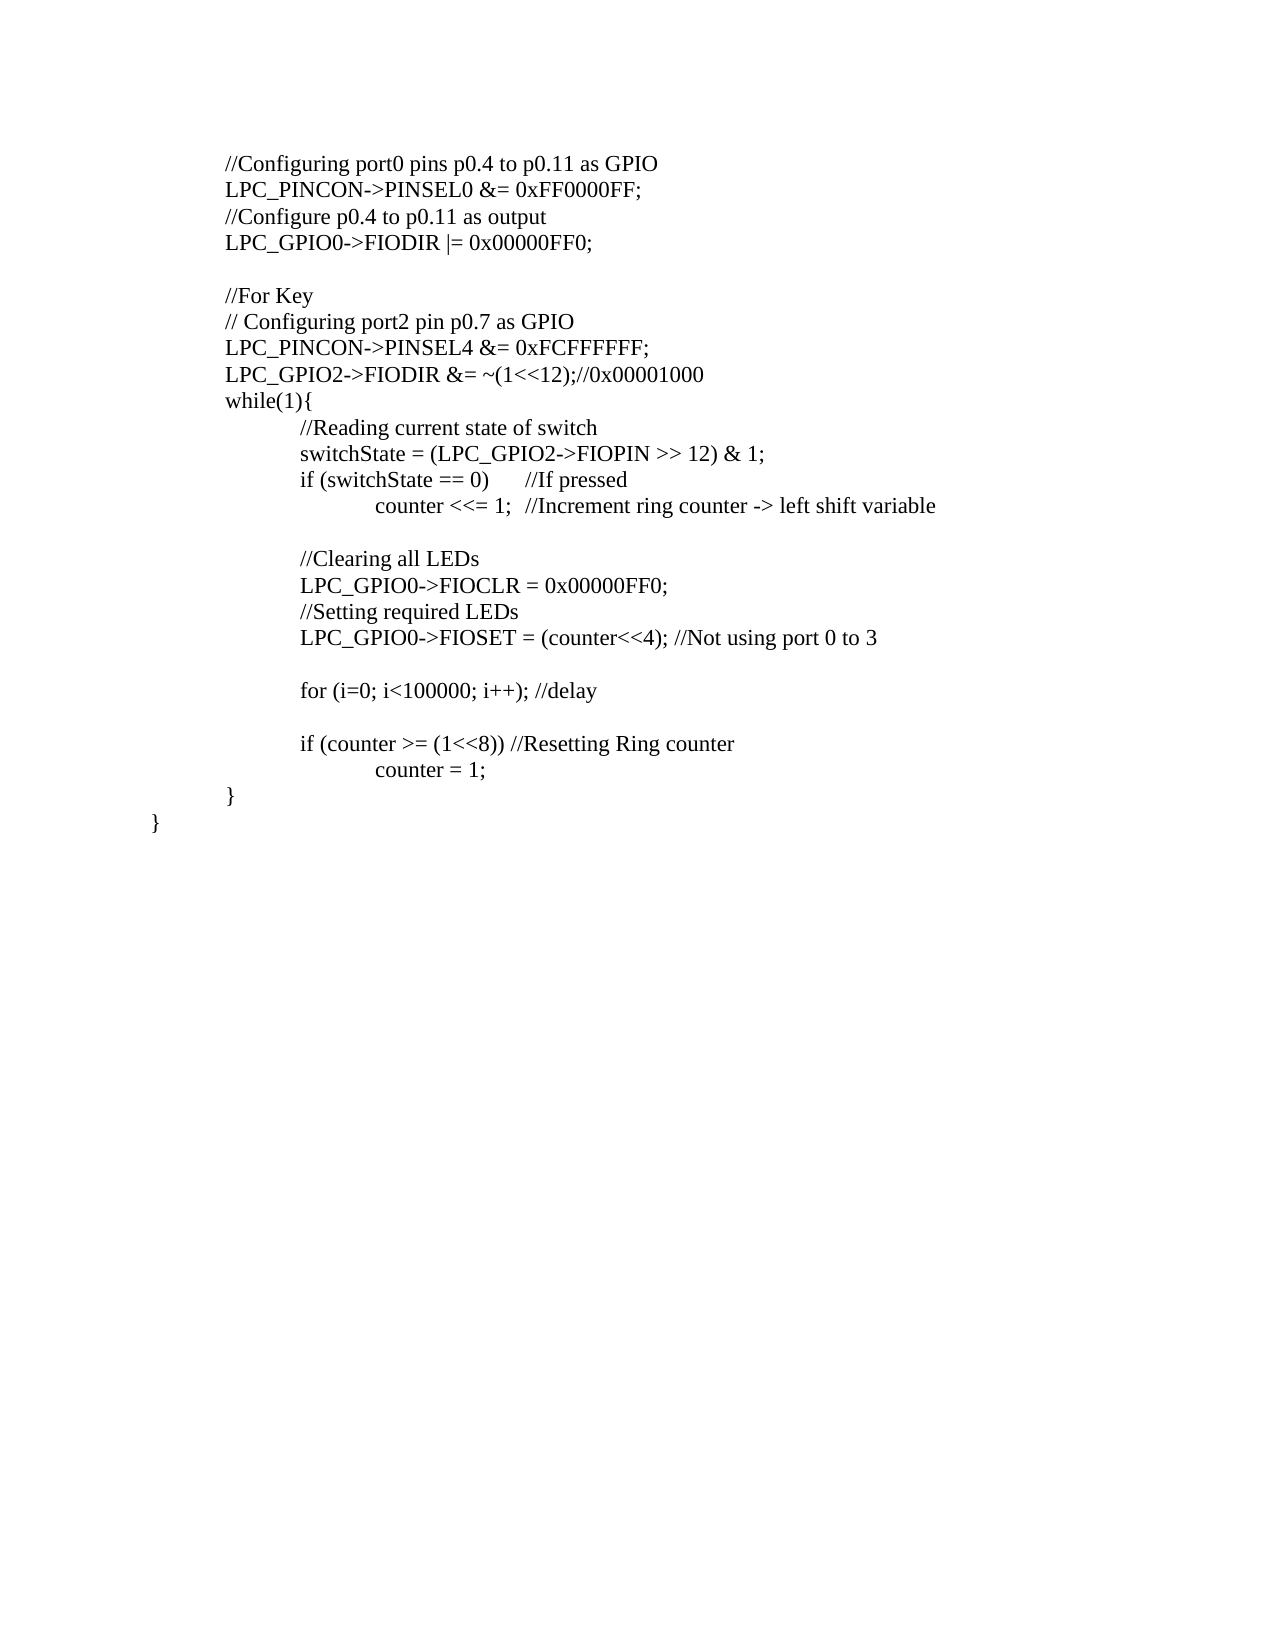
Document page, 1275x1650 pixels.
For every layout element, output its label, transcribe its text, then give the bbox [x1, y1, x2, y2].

text for (i=0; i<100000; i++); //delay [225, 677, 1125, 703]
text LPC_PINCON->PINSEL0 &= 0xFF0000FF; [150, 176, 1125, 203]
text } [150, 809, 1125, 835]
text //For Key [150, 282, 1125, 308]
text LPC_PINCON->PINSEL4 &= 0xFCFFFFFF; [150, 334, 1125, 361]
text //Clearing all LEDs [150, 545, 1125, 572]
text //Configure p0.4 to p0.11 as output [150, 203, 1125, 229]
text //Configuring port0 pins p0.4 to p0.11 as GPIO [150, 150, 1125, 176]
text //Reading current state of switch [150, 413, 1125, 440]
text counter <<= 1; //Increment ring counter -> left shift variable [150, 493, 1125, 519]
text while(1){ [150, 387, 1125, 413]
text LPC_GPIO0->FIOSET = (counter<<4); //Not using port 0 to 3 [150, 624, 1125, 651]
text if (switchState == 0) //If pressed [150, 466, 1125, 493]
text switchState = (LPC_GPIO2->FIOPIN >> 12) & 1; [150, 440, 1125, 466]
text LPC_GPIO2->FIODIR &= ~(1<<12);//0x00001000 [150, 361, 1125, 387]
text //Setting required LEDs [150, 598, 1125, 624]
text counter = 1; [150, 756, 1125, 782]
text LPC_GPIO0->FIOCLR = 0x00000FF0; [150, 572, 1125, 598]
text if (counter >= (1<<8)) //Resetting Ring counter [150, 730, 1125, 756]
text // Configuring port2 pin p0.7 as GPIO [150, 308, 1125, 334]
text } [150, 782, 1125, 809]
text LPC_GPIO0->FIODIR |= 0x00000FF0; [150, 229, 1125, 255]
